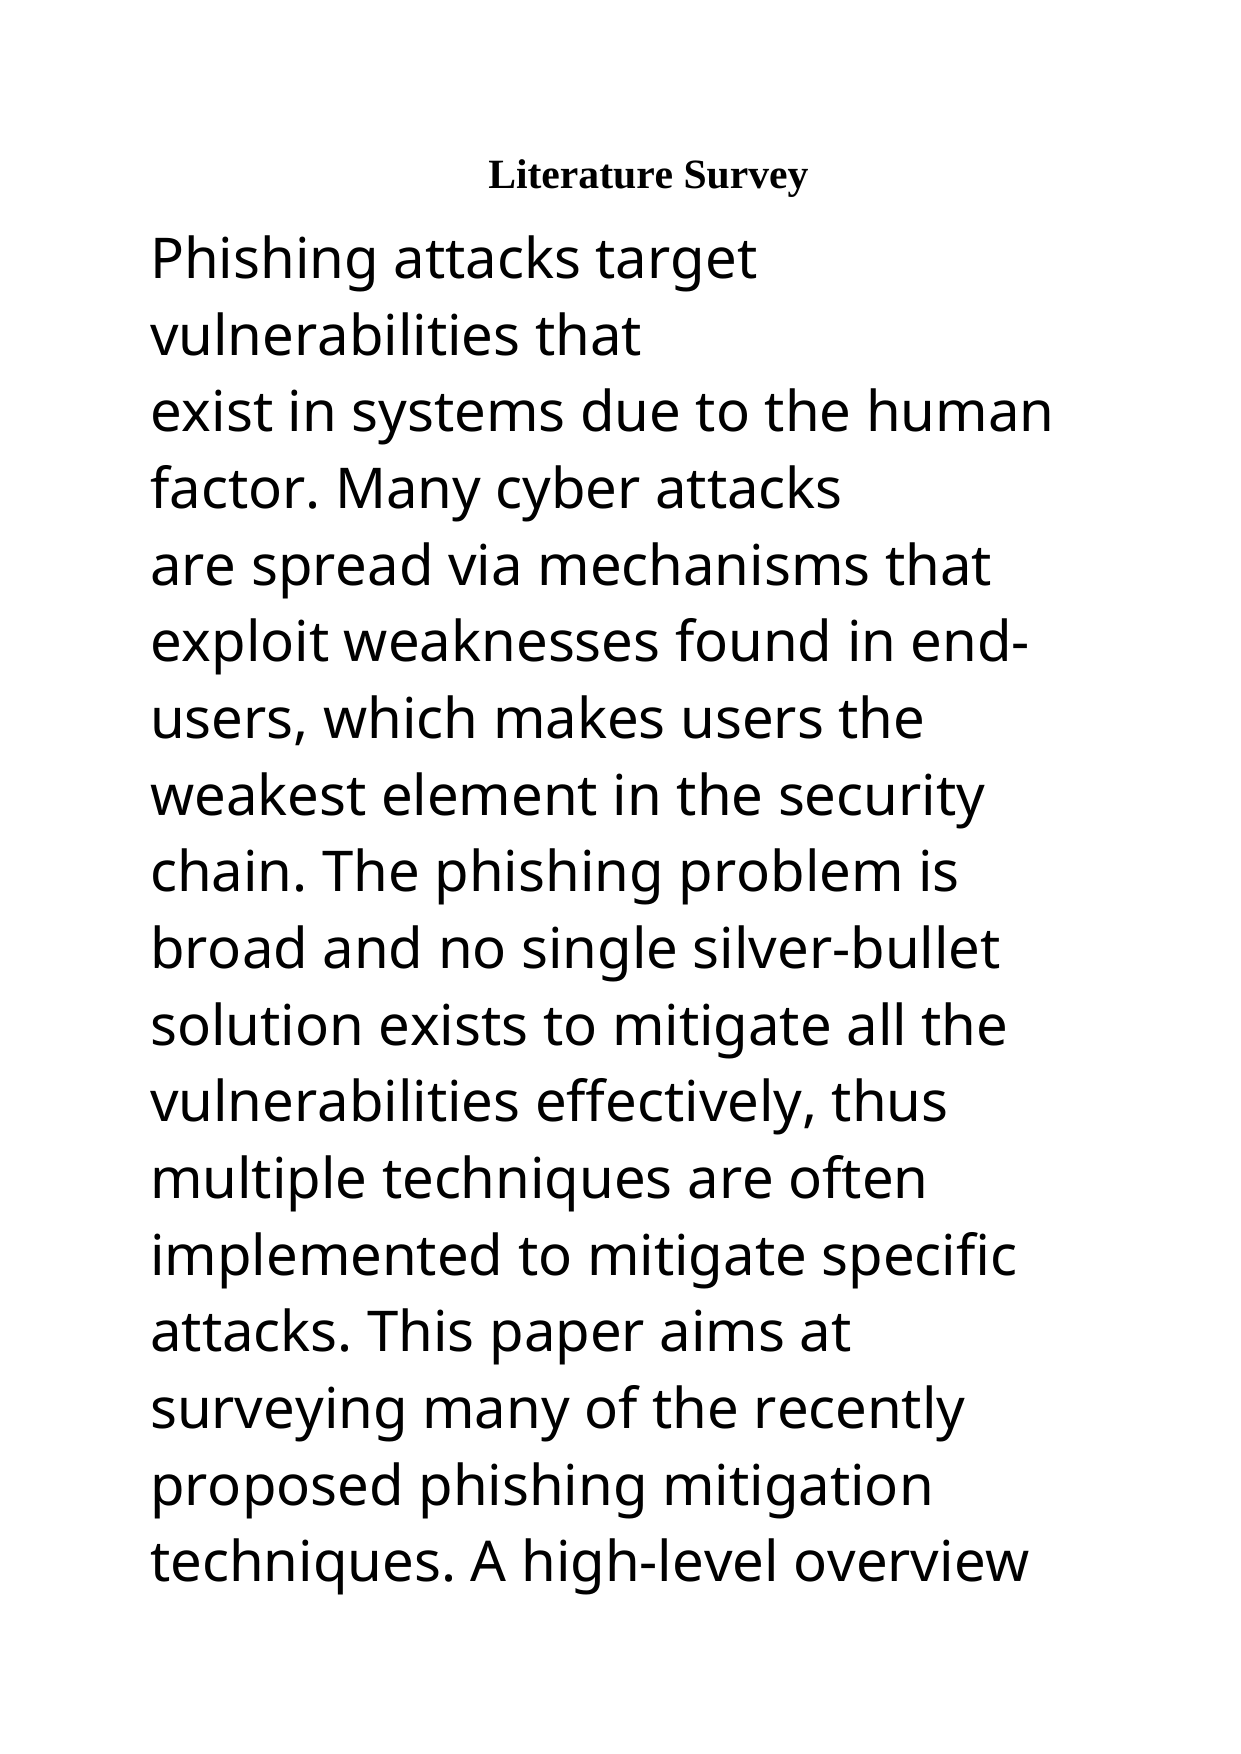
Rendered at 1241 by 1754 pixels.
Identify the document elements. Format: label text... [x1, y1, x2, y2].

text exist in systems due to the human factor. Many cyber attacks [150, 372, 1090, 525]
text users, which makes users the weakest element in the security [150, 678, 1090, 832]
text chain. The phishing problem is broad and no single silver-bullet [150, 832, 1090, 985]
text solution exists to mitigate all the vulnerabilities effectively, thus [150, 985, 1090, 1138]
text proposed phishing mitigation techniques. A high-level overview [150, 1445, 1090, 1598]
text Literature Survey [150, 150, 1090, 198]
text attacks. This paper aims at surveying many of the recently [150, 1292, 1090, 1445]
text multiple techniques are often implemented to mitigate speciﬁc [150, 1138, 1090, 1292]
text are spread via mechanisms that exploit weaknesses found in end- [150, 525, 1090, 678]
text Phishing attacks target vulnerabilities that [150, 218, 1090, 372]
